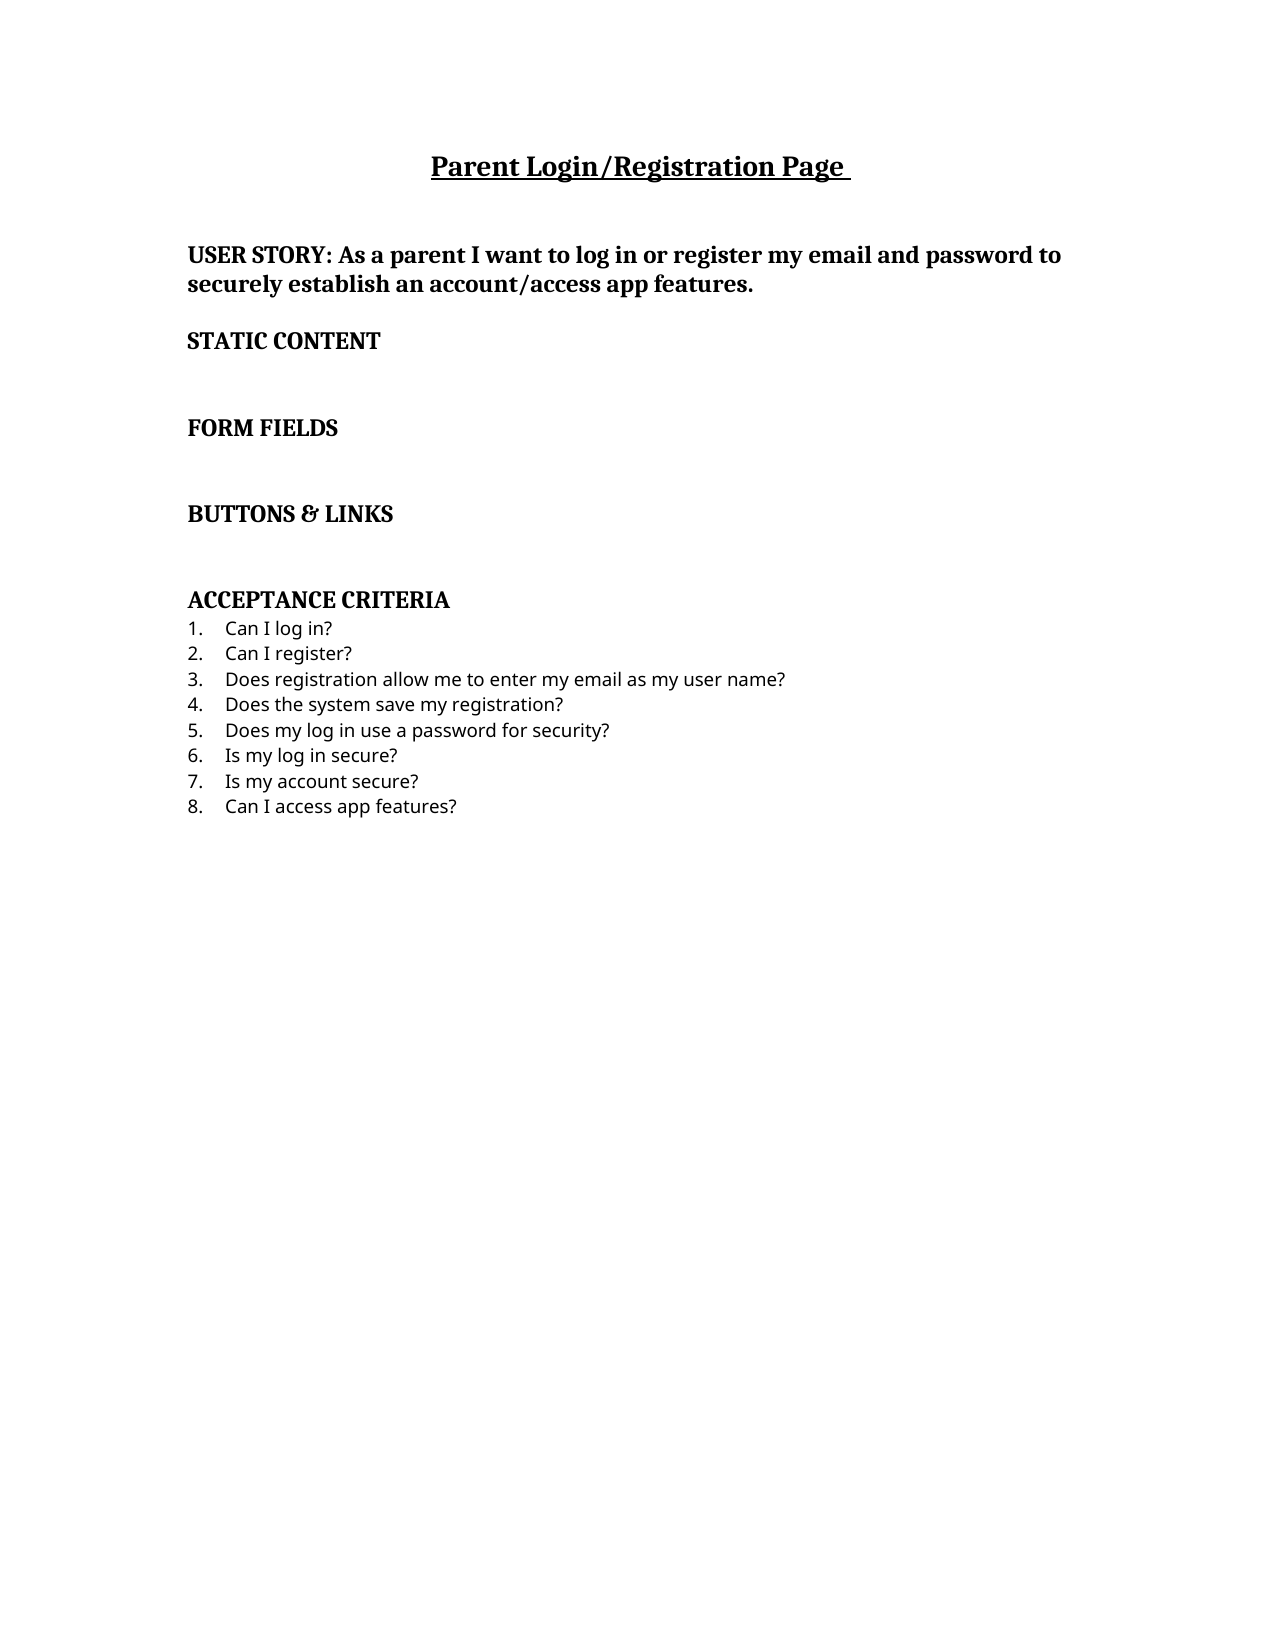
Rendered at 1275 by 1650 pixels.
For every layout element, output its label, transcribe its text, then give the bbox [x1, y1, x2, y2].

text ACCEPTANCE CRITERIA [187, 586, 1087, 615]
list Is my log in secure? [187, 742, 1087, 768]
list Can I access app features? [187, 793, 1087, 819]
text STATIC CONTENT [187, 327, 1087, 356]
list Does the system save my registration? [187, 691, 1087, 717]
list Does my log in use a password for security? [187, 717, 1087, 742]
text BUTTONS & LINKS [187, 500, 1087, 528]
text USER STORY: As a parent I want to log in or register my email and password to securely establish an account/access app features. [187, 241, 338, 298]
list Can I register? [187, 640, 1087, 666]
list Is my account secure? [187, 768, 1087, 793]
text USER STORY: As a parent I want to log in or register my email and password to securely establish an account/access app features. [754, 241, 1087, 298]
list Can I log in? [187, 615, 1087, 640]
list Does registration allow me to enter my email as my user name? [187, 666, 1087, 691]
text FORM FIELDS [187, 413, 1087, 442]
text Parent Login/Registration Page [187, 150, 1087, 183]
